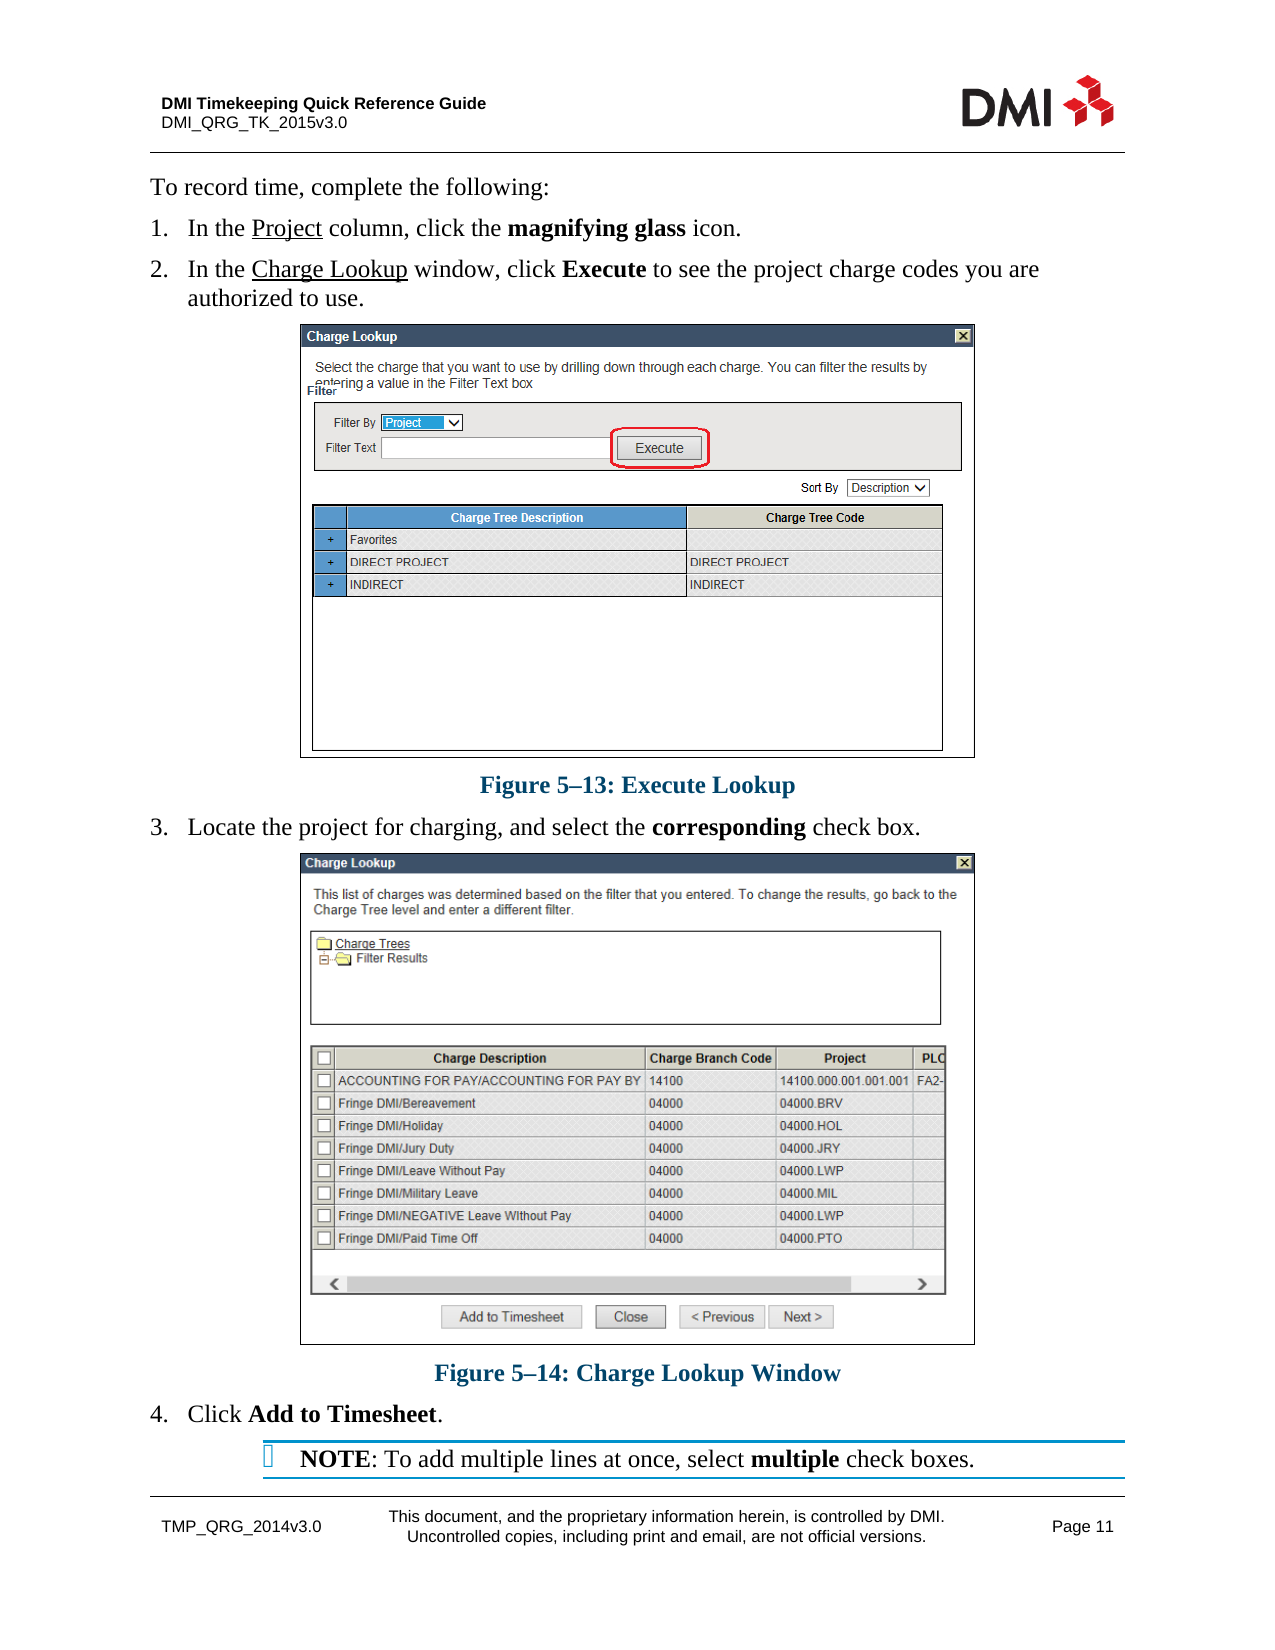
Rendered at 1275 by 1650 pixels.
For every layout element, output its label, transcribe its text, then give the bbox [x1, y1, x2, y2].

text Locate the project for charging, and select the corresponding check box. [150, 812, 1125, 841]
picture [301, 854, 974, 1344]
list In the Charge Lookup window, click Execute to see the project charge codes you are authorized to use. [150, 254, 1125, 312]
picture [962, 75, 1114, 127]
list In the Project column, click the magnifying glass icon. [150, 213, 1125, 242]
text NOTE: To add multiple lines at once, select multiple check boxes. [262, 1441, 1125, 1479]
picture [301, 325, 974, 757]
text To record time, complete the following: [150, 172, 1125, 201]
text Click Add to Timesheet. [150, 1399, 1125, 1428]
